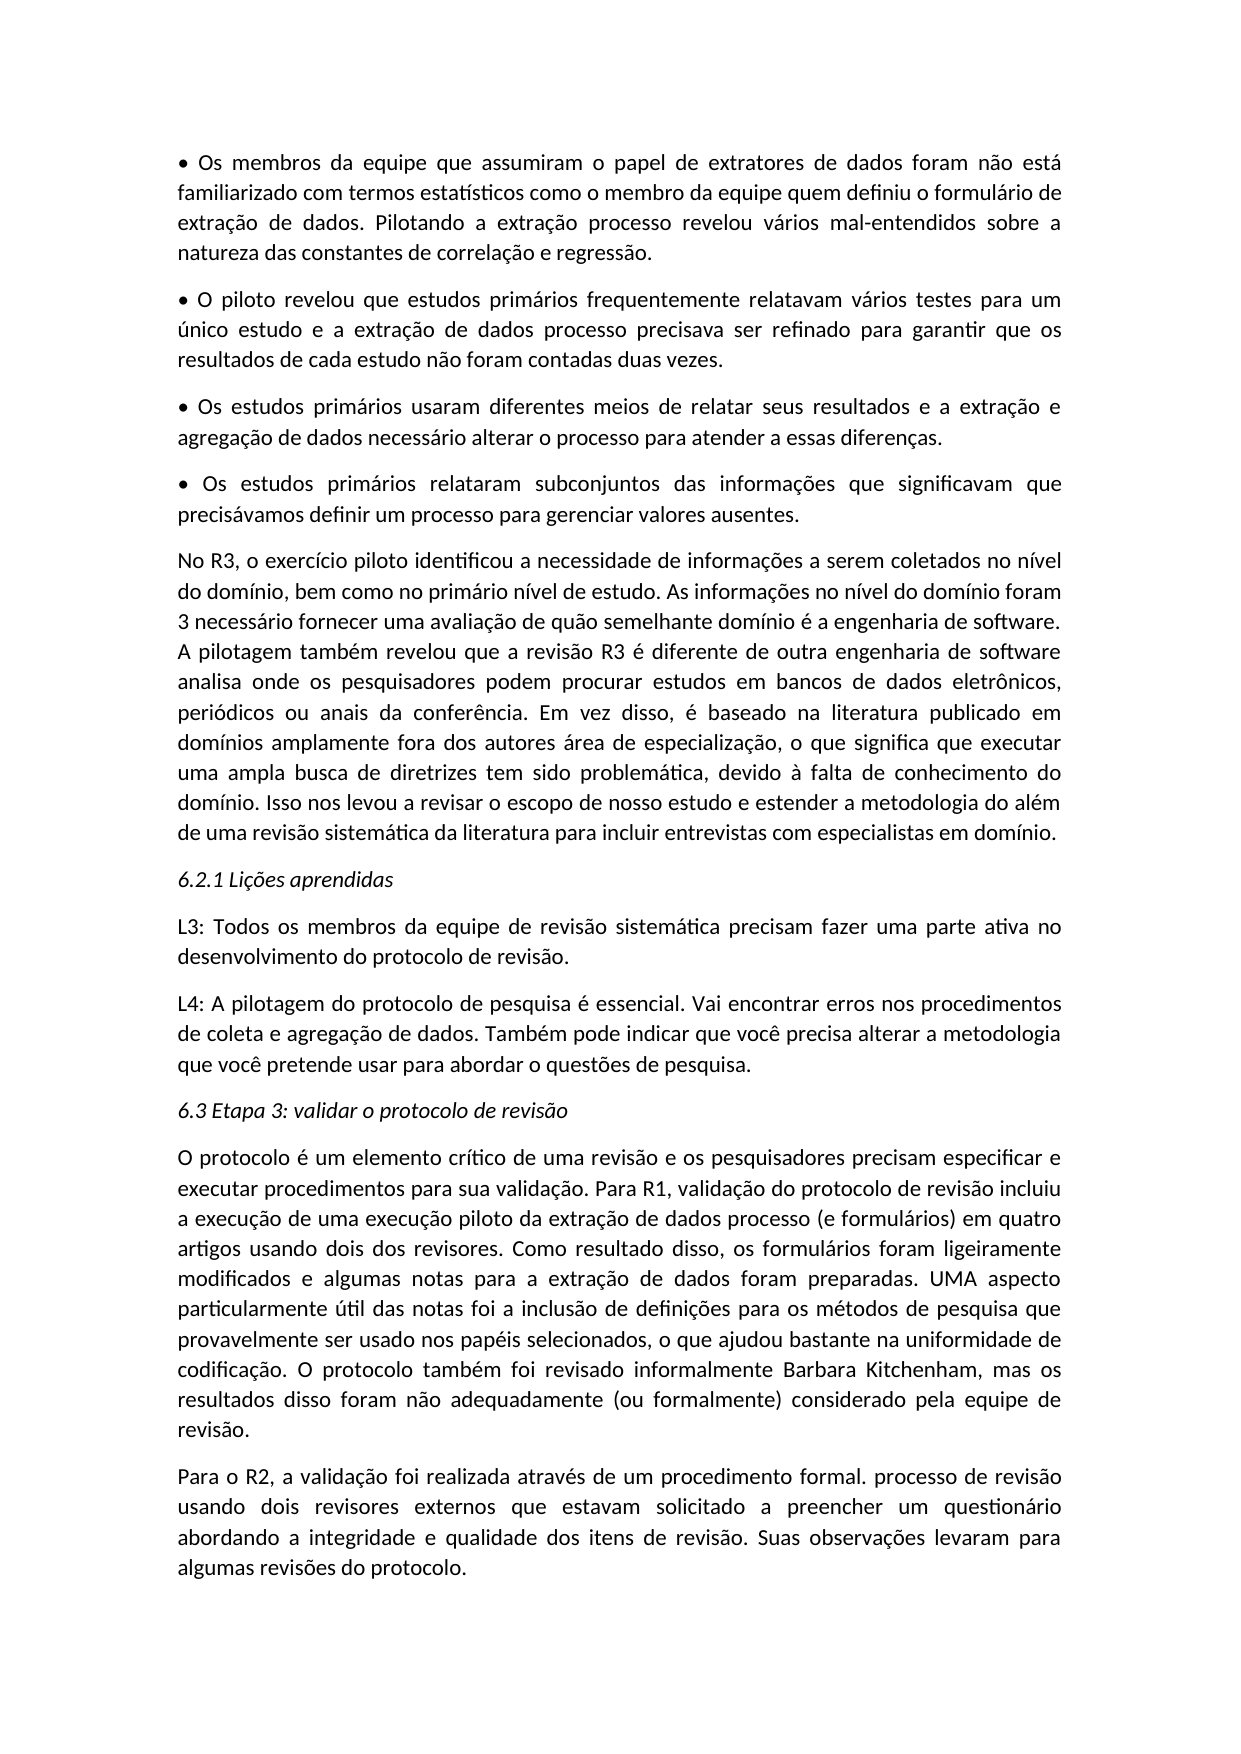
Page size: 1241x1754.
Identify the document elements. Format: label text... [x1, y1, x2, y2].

text • Os membros da equipe que assumiram o papel de extratores de dados foram não está familiarizado com termos estatísticos como o membro da equipe quem definiu o formulário de extração de dados. Pilotando a extração processo revelou vários mal-entendidos sobre a natureza das constantes de correlação e regressão. [177, 148, 1063, 266]
text 6.2.1 Lições aprendidas [177, 865, 1063, 893]
text L3: Todos os membros da equipe de revisão sistemática precisam fazer uma parte ativa no desenvolvimento do protocolo de revisão. [177, 912, 1063, 970]
text • Os estudos primários usaram diferentes meios de relatar seus resultados e a extração e agregação de dados necessário alterar o processo para atender a essas diferenças. [177, 392, 1063, 451]
text • Os estudos primários relataram subconjuntos das informações que significavam que precisávamos definir um processo para gerenciar valores ausentes. [177, 469, 1063, 528]
text O protocolo é um elemento crítico de uma revisão e os pesquisadores precisam especificar e executar procedimentos para sua validação. Para R1, validação do protocolo de revisão incluiu a execução de uma execução piloto da extração de dados processo (e formulários) em quatro artigos usando dois dos revisores. Como resultado disso, os formulários foram ligeiramente modificados e algumas notas para a extração de dados foram preparadas. UMA aspecto particularmente útil das notas foi a inclusão de definições para os métodos de pesquisa que provavelmente ser usado nos papéis selecionados, o que ajudou bastante na uniformidade de codificação. O protocolo também foi revisado informalmente Barbara Kitchenham, mas os resultados disso foram não adequadamente (ou formalmente) considerado pela equipe de revisão. [177, 1143, 1063, 1443]
text L4: A pilotagem do protocolo de pesquisa é essencial. Vai encontrar erros nos procedimentos de coleta e agregação de dados. Também pode indicar que você precisa alterar a metodologia que você pretende usar para abordar o questões de pesquisa. [177, 989, 1063, 1078]
text Para o R2, a validação foi realizada através de um procedimento formal. processo de revisão usando dois revisores externos que estavam solicitado a preencher um questionário abordando a integridade e qualidade dos itens de revisão. Suas observações levaram para algumas revisões do protocolo. [177, 1462, 1063, 1581]
text 6.3 Etapa 3: validar o protocolo de revisão [177, 1097, 1063, 1124]
text No R3, o exercício piloto identificou a necessidade de informações a serem coletados no nível do domínio, bem como no primário nível de estudo. As informações no nível do domínio foram 3 necessário fornecer uma avaliação de quão semelhante domínio é a engenharia de software. A pilotagem também revelou que a revisão R3 é diferente de outra engenharia de software analisa onde os pesquisadores podem procurar estudos em bancos de dados eletrônicos, periódicos ou anais da conferência. Em vez disso, é baseado na literatura publicado em domínios amplamente fora dos autores área de especialização, o que significa que executar uma ampla busca de diretrizes tem sido problemática, devido à falta de conhecimento do domínio. Isso nos levou a revisar o escopo de nosso estudo e estender a metodologia do além de uma revisão sistemática da literatura para incluir entrevistas com especialistas em domínio. [177, 547, 1063, 846]
text • O piloto revelou que estudos primários frequentemente relatavam vários testes para um único estudo e a extração de dados processo precisava ser refinado para garantir que os resultados de cada estudo não foram contadas duas vezes. [177, 285, 1063, 373]
